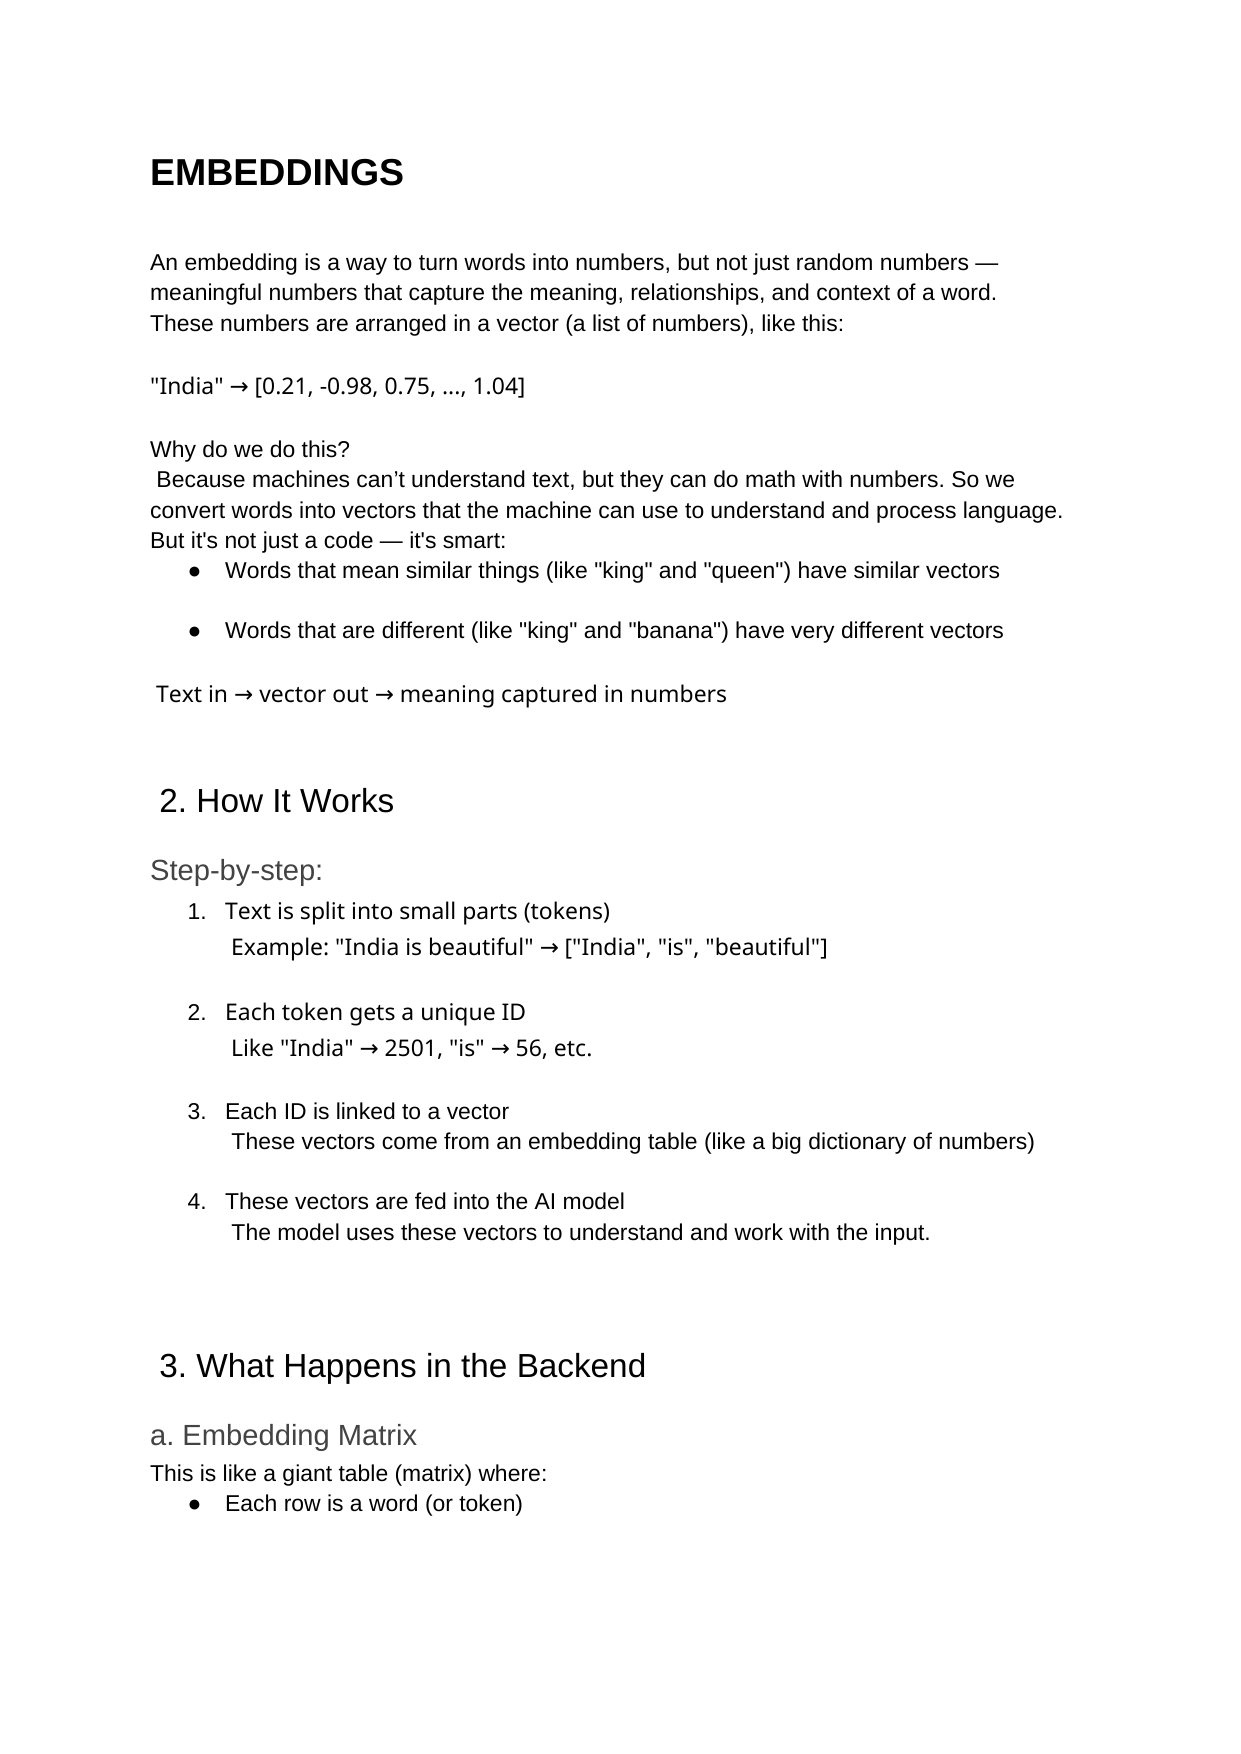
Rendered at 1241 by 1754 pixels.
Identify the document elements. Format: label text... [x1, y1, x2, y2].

text Why do we do this? Because machines can’t understand text, but they can do math with numbers. So we convert words into vectors that the machine can use to understand and process language. [150, 436, 1090, 523]
text This is like a giant table (matrix) where: [150, 1460, 1090, 1487]
text These numbers are arranged in a vector (a list of numbers), like this: [150, 309, 1090, 336]
list Text is split into small parts (tokens) Example: "India is beautiful" → ["India", "is", "beautiful"] [187, 895, 1090, 992]
subtitle 3. What Happens in the Backend [150, 1347, 1090, 1385]
subtitle 2. How It Works [150, 781, 1090, 820]
subtitle Step-by-step: [150, 853, 1090, 887]
text An embedding is a way to turn words into numbers, but not just random numbers — meaningful numbers that capture the meaning, relationships, and context of a word. [150, 249, 1090, 306]
text EMBEDDINGS [150, 150, 1090, 193]
text "India" → [0.21, -0.98, 0.75, ..., 1.04] [150, 370, 1090, 401]
text Text in → vector out → meaning captured in numbers [150, 678, 1090, 709]
list These vectors are fed into the AI model The model uses these vectors to understand and work with the input. [187, 1188, 1090, 1275]
list Each ID is linked to a vector These vectors come from an embedding table (like a big dictionary of numbers) [187, 1098, 1090, 1184]
list Each row is a word (or token) [187, 1490, 1090, 1547]
list Words that are different (like "king" and "banana") have very different vectors [187, 617, 1090, 674]
list Words that mean similar things (like "king" and "queen") have similar vectors [187, 557, 1090, 613]
list Each token gets a unique ID Like "India" → 2501, "is" → 56, etc. [187, 996, 1090, 1094]
text But it's not just a code — it's smart: [150, 527, 1090, 553]
subtitle a. Embedding Matrix [150, 1418, 1090, 1452]
